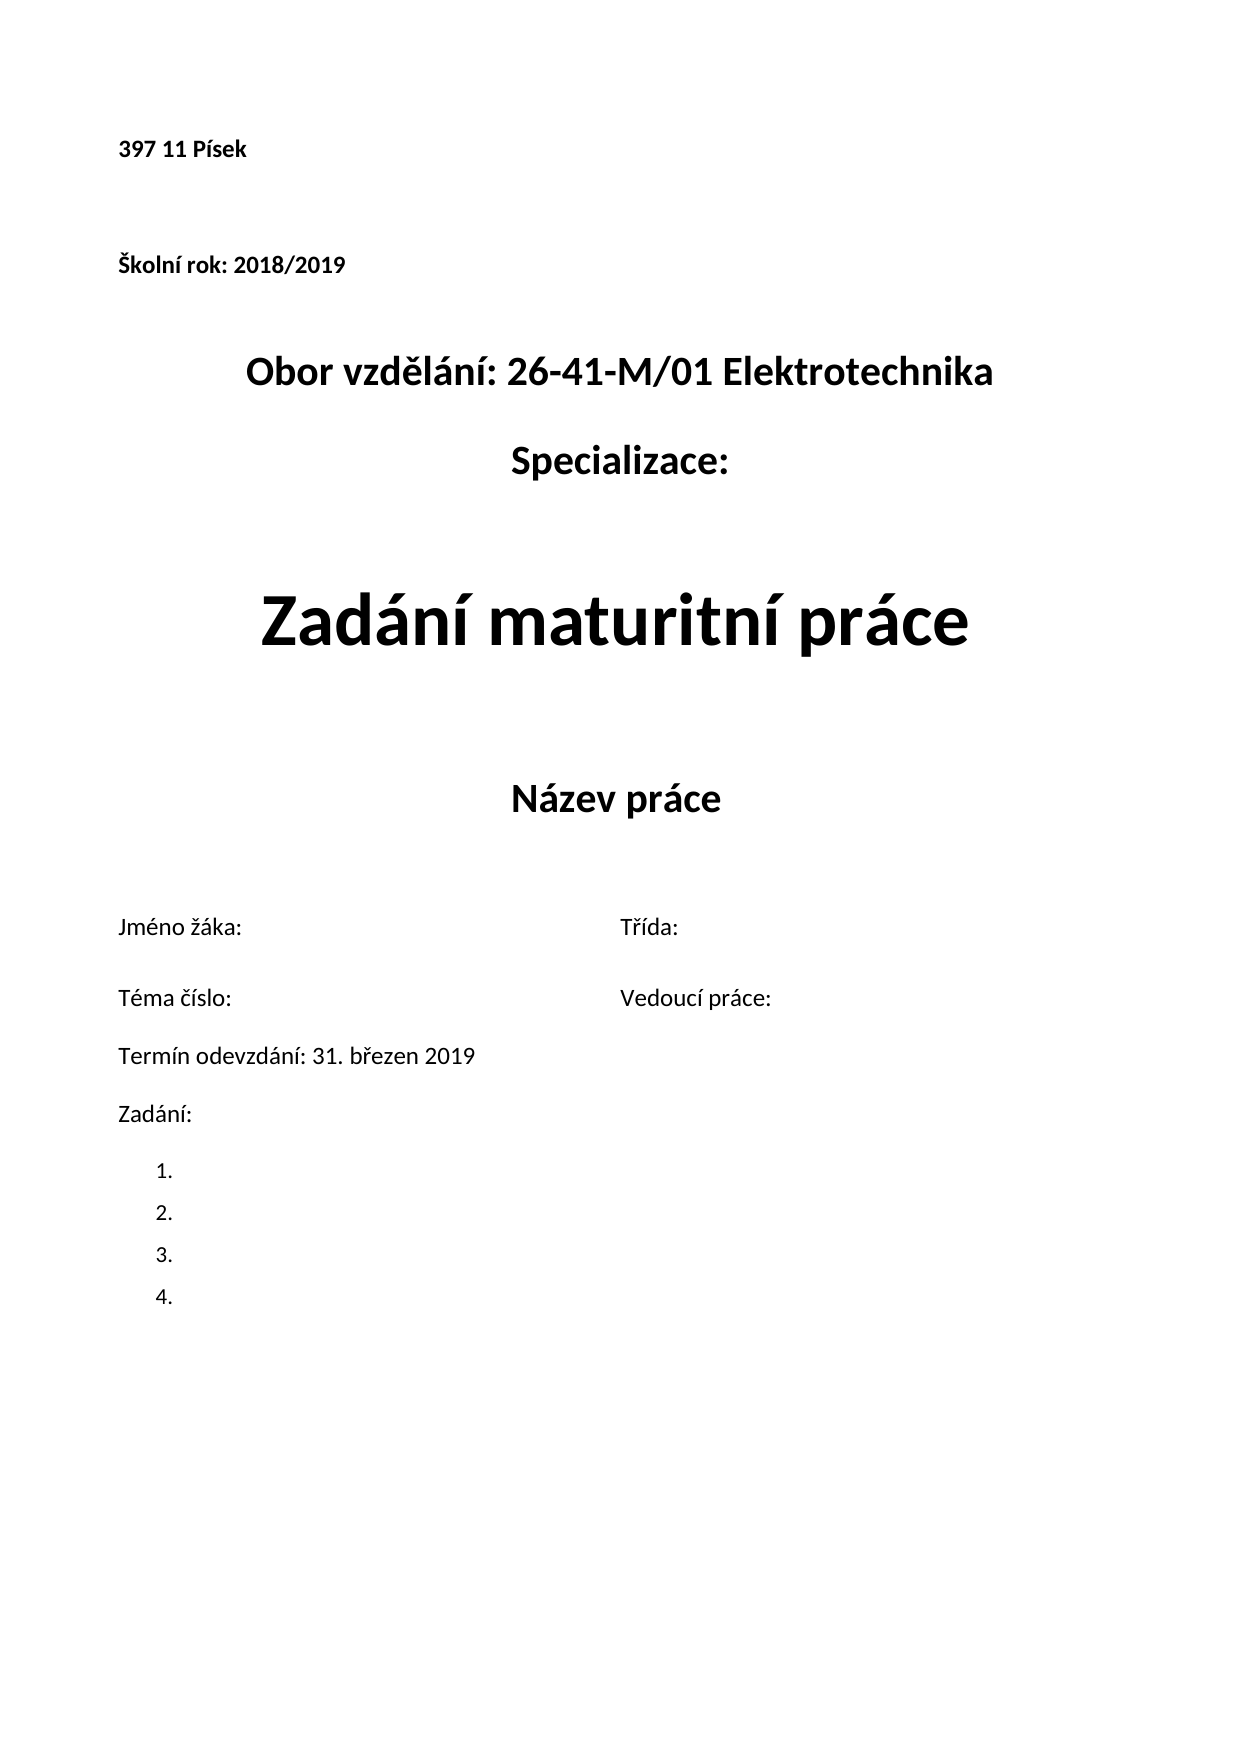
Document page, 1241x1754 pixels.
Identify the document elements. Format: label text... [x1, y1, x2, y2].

text Školní rok: 2018/2019 [118, 249, 1122, 280]
text Název práce [118, 772, 1114, 823]
text Jméno žáka: Třída: [118, 911, 1114, 942]
text Zadání: [118, 1098, 1122, 1129]
text Téma číslo: Vedoucí práce: [118, 982, 1122, 1012]
text Zadání maturitní práce [118, 573, 1114, 664]
text Termín odevzdání: 31. březen 2019 [118, 1040, 1122, 1071]
text Specializace: [118, 434, 1122, 485]
text 397 11 Písek [118, 133, 1122, 163]
text Obor vzdělání: 26-41-M/01 Elektrotechnika [118, 345, 1122, 396]
